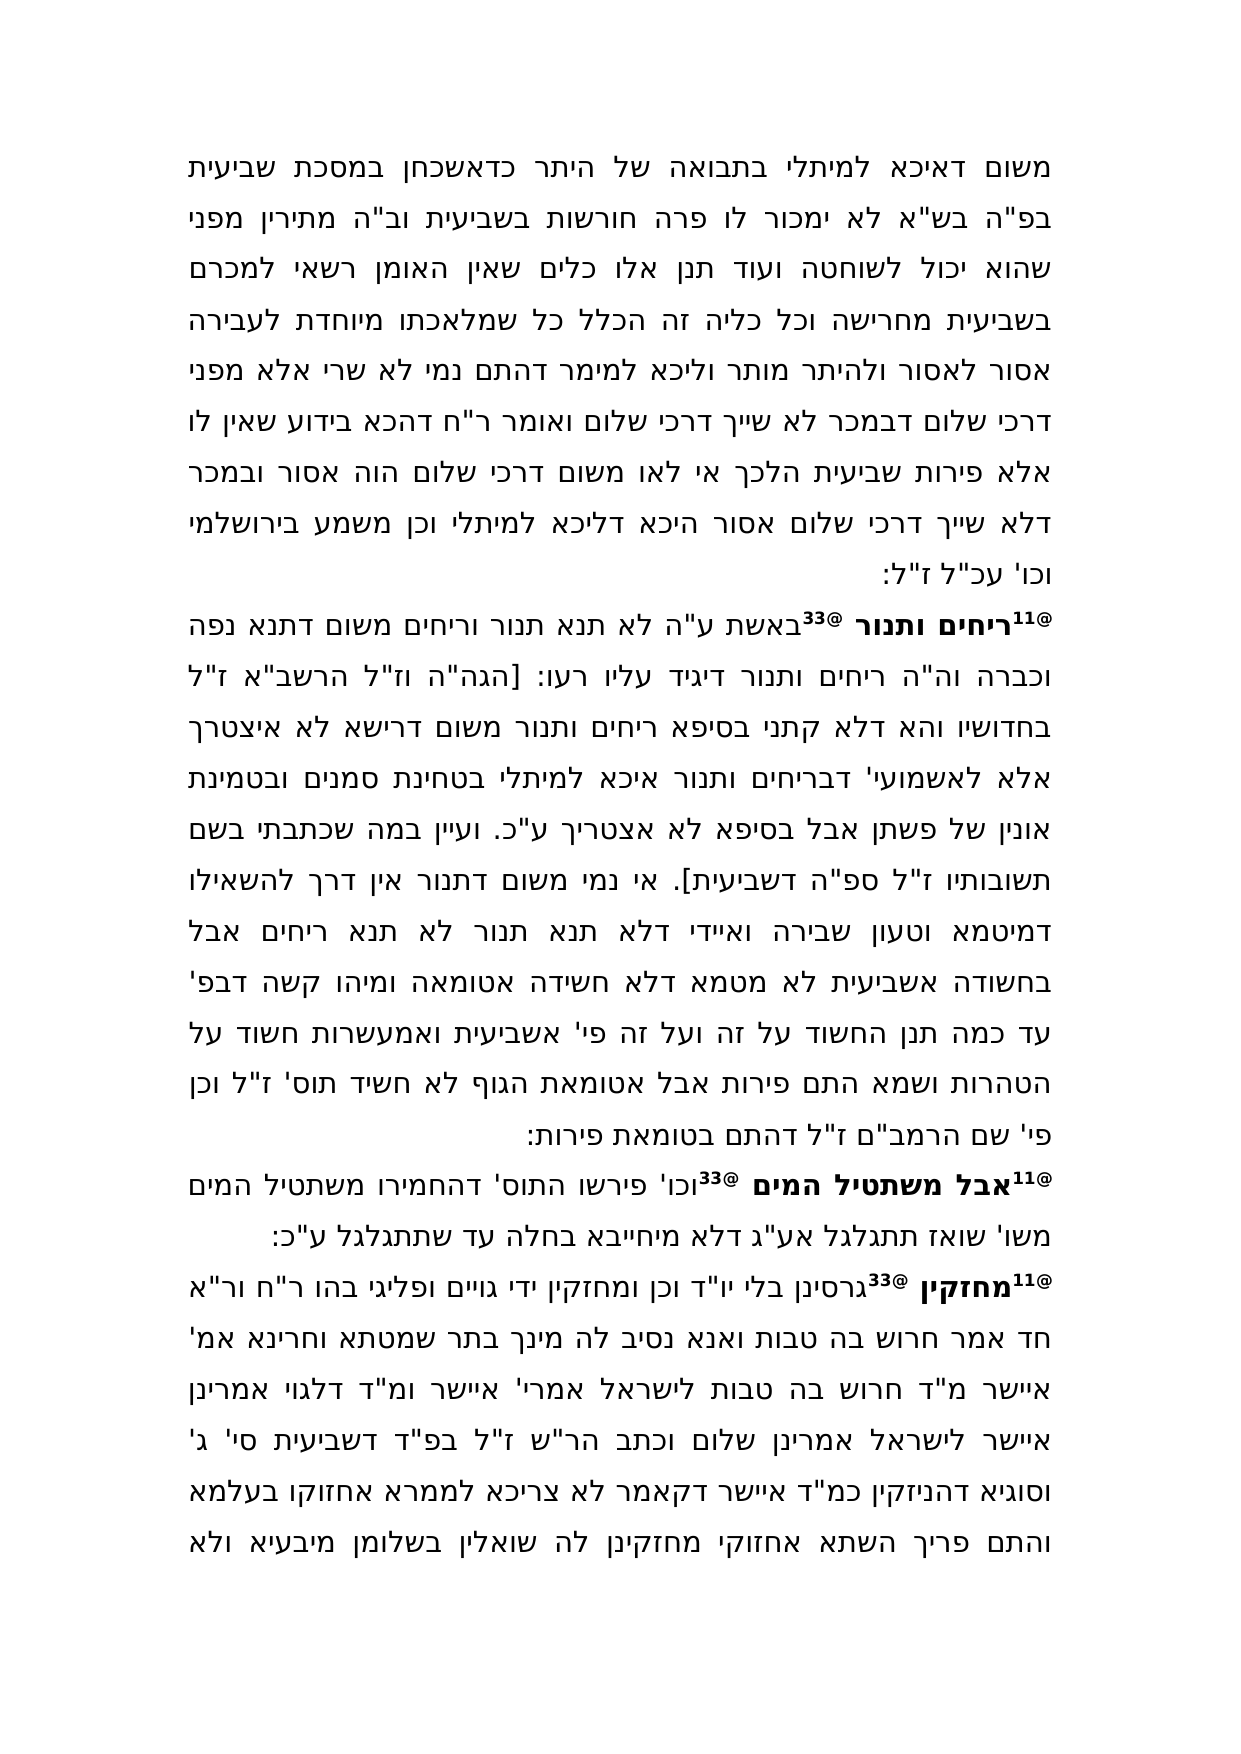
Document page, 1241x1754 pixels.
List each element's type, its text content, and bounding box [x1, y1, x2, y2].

text @11ריחים ותנור @33באשת ע"ה לא תנא תנור וריחים משום דתנא נפה וכברה וה"ה ריחים ותנור דיגיד עליו רעו: [הגה"ה וז"ל הרשב"א ז"ל בחדושיו והא דלא קתני בסיפא ריחים ותנור משום דרישא לא איצטרך אלא לאשמועי' דבריחים ותנור איכא למיתלי בטחינת סמנים ובטמינת אונין של פשתן אבל בסיפא לא אצטריך ע"כ. ועיין במה שכתבתי בשם תשובותיו ז"ל ספ"ה דשביעית]. אי נמי משום דתנור אין דרך להשאילו דמיטמא וטעון שבירה ואיידי דלא תנא תנור לא תנא ריחים אבל בחשודה אשביעית לא מטמא דלא חשידה אטומאה ומיהו קשה דבפ' עד כמה תנן החשוד על זה ועל זה פי' אשביעית ואמעשרות חשוד על הטהרות ושמא התם פירות אבל אטומאת הגוף לא חשיד תוס' ז"ל וכן פי' שם הרמב"ם ז"ל דהתם בטומאת פירות: [187, 608, 1053, 1152]
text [187, 150, 1053, 591]
text @11אבל משתטיל המים @33וכו' פירשו התוס' דהחמירו משתטיל המים משו' שואז תתגלגל אע"ג דלא מיחייבא בחלה עד שתתגלגל ע"כ: [187, 1169, 1053, 1254]
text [187, 1271, 1053, 1559]
